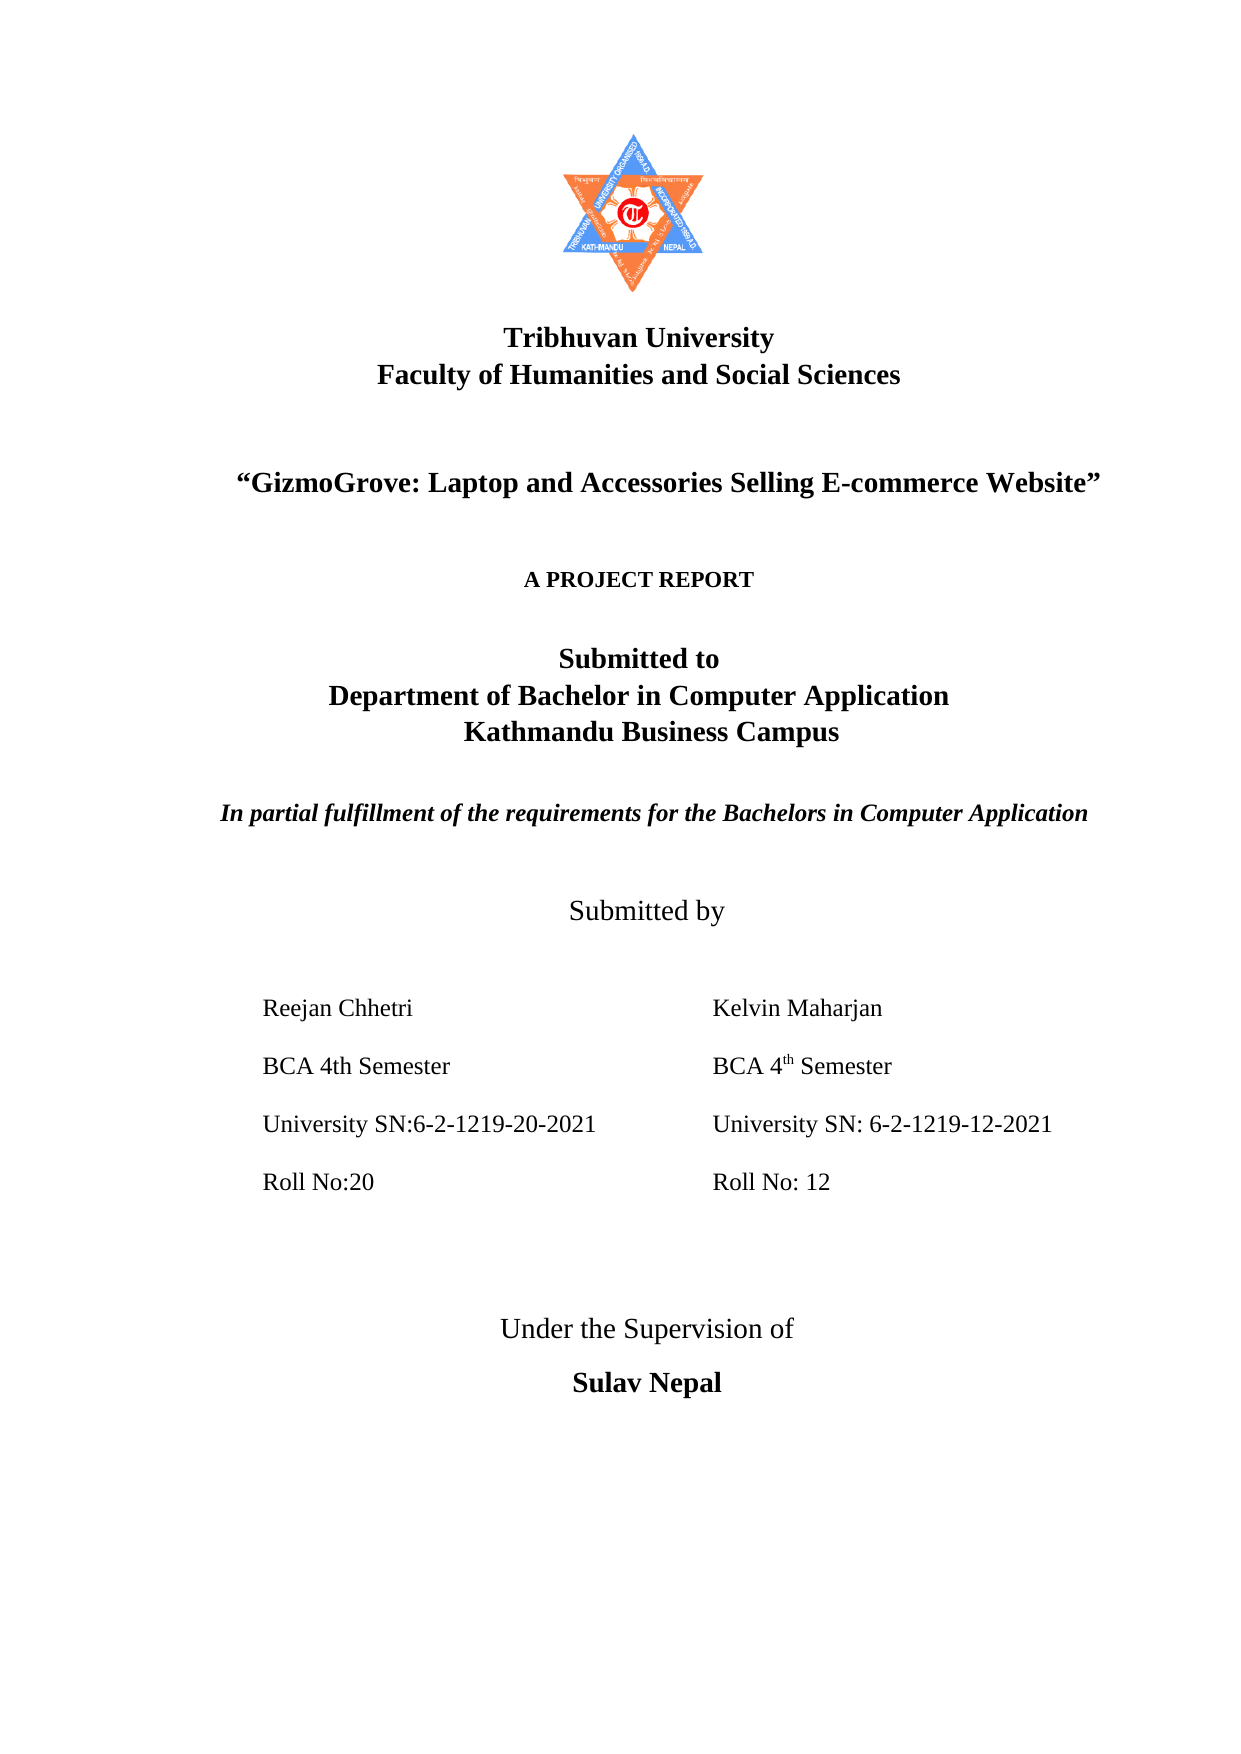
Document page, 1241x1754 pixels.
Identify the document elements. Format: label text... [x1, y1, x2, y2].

text Department of Bachelor in Computer Application [187, 678, 1090, 712]
text Faculty of Humanities and Social Sciences [187, 357, 1090, 391]
text Submitted by [187, 893, 1106, 927]
text Roll No:20 Roll No: 12 [187, 1167, 1106, 1224]
text In partial fulfillment of the requirements for the Bachelors in Computer Application [187, 798, 1090, 826]
text Kathmandu Business Campus [197, 714, 1106, 748]
text Submitted to [187, 642, 1090, 675]
text BCA 4th Semester BCA 4th Semester [187, 1051, 1106, 1079]
text Tribhuvan University [187, 321, 1090, 354]
text “GizmoGrove: Laptop and Accessories Selling E-commerce Website” [231, 465, 1106, 498]
picture [560, 134, 705, 292]
text University SN:6-2-1219-20-2021 University SN: 6-2-1219-12-2021 [187, 1109, 1106, 1137]
text Sulav Nepal [187, 1365, 1106, 1399]
text Under the Supervision of [187, 1311, 1106, 1344]
text Reejan Chhetri Kelvin Maharjan [187, 993, 1106, 1022]
text A PROJECT REPORT [187, 566, 1090, 592]
